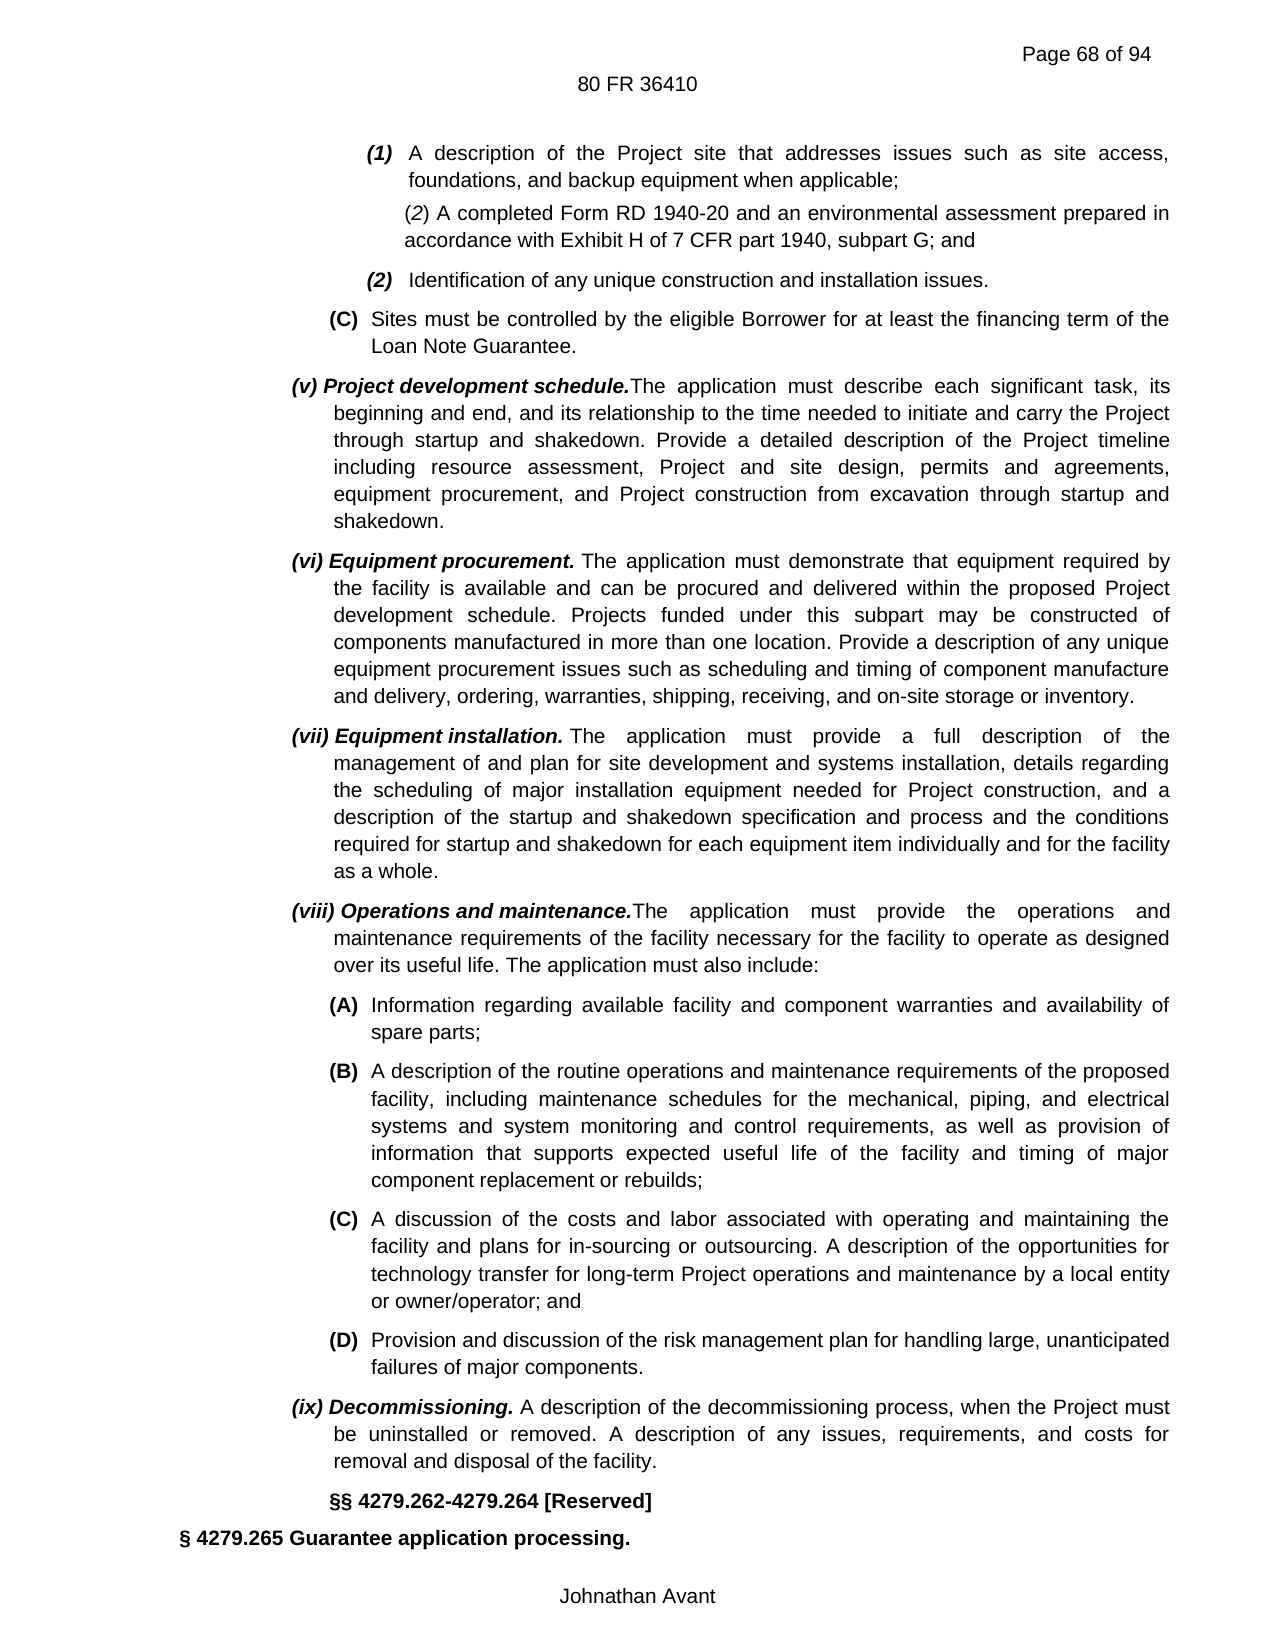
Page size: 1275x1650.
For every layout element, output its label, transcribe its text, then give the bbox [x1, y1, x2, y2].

list The application must provide a full description of the management of and plan for site development and systems installation, details regarding the scheduling of major installation equipment needed for Project construction, and a description of the startup and shakedown specification and process and the conditions required for startup and shakedown for each equipment item individually and for the facility as a whole. [292, 721, 1171, 883]
list Provision and discussion of the risk management plan for handling large, unanticipated failures of major components. [329, 1325, 1171, 1379]
list A description of the Project site that addresses issues such as site access, foundations, and backup equipment when applicable; [367, 137, 1171, 192]
list nce.The application must provide the operations and maintenance requirements of the facility necessary for the facility to operate as designed over its useful life. The application must also include: [292, 896, 1171, 977]
text §§ 4279.262-4279.264 [Reserved] [329, 1485, 1171, 1512]
list Identification of any unique construction and installation issues. [367, 264, 1171, 292]
list on processing. [179, 1525, 1171, 1550]
list A discussion of the costs and labor associated with operating and maintaining the facility and plans for in-sourcing or outsourcing. A description of the opportunities for technology transfer for long-term Project operations and maintenance by a local entity or owner/operator; and [329, 1204, 1171, 1312]
list le.The application must describe each significant task, its beginning and end, and its relationship to the time needed to initiate and carry the Project through startup and shakedown. Provide a detailed description of the Project timeline including resource assessment, Project and site design, permits and agreements, equipment procurement, and Project construction from excavation through startup and shakedown. [292, 371, 1171, 533]
list Information regarding available facility and component warranties and availability of spare parts; [329, 989, 1171, 1044]
text (2) A completed Form RD 1940-20 and an environmental assessment prepared in accordance with Exhibit H of 7 CFR part 1940, subpart G; and [404, 198, 1171, 252]
list The application must demonstrate that equipment required by the facility is available and can be procured and delivered within the proposed Project development schedule. Projects funded under this subpart may be constructed of components manufactured in more than one location. Provide a description of any unique equipment procurement issues such as scheduling and timing of component manufacture and delivery, ordering, warranties, shipping, receiving, and on-site storage or inventory. [292, 546, 1171, 708]
list Sites must be controlled by the eligible Borrower for at least the financing term of the Loan Note Guarantee. [329, 304, 1171, 358]
list A description of the routine operations and maintenance requirements of the proposed facility, including maintenance schedules for the mechanical, piping, and electrical systems and system monitoring and control requirements, as well as provision of information that supports expected useful life of the facility and timing of major component replacement or rebuilds; [329, 1056, 1171, 1192]
list A description of the decommissioning process, when the Project must be uninstalled or removed. A description of any issues, requirements, and costs for removal and disposal of the facility. [292, 1392, 1171, 1473]
